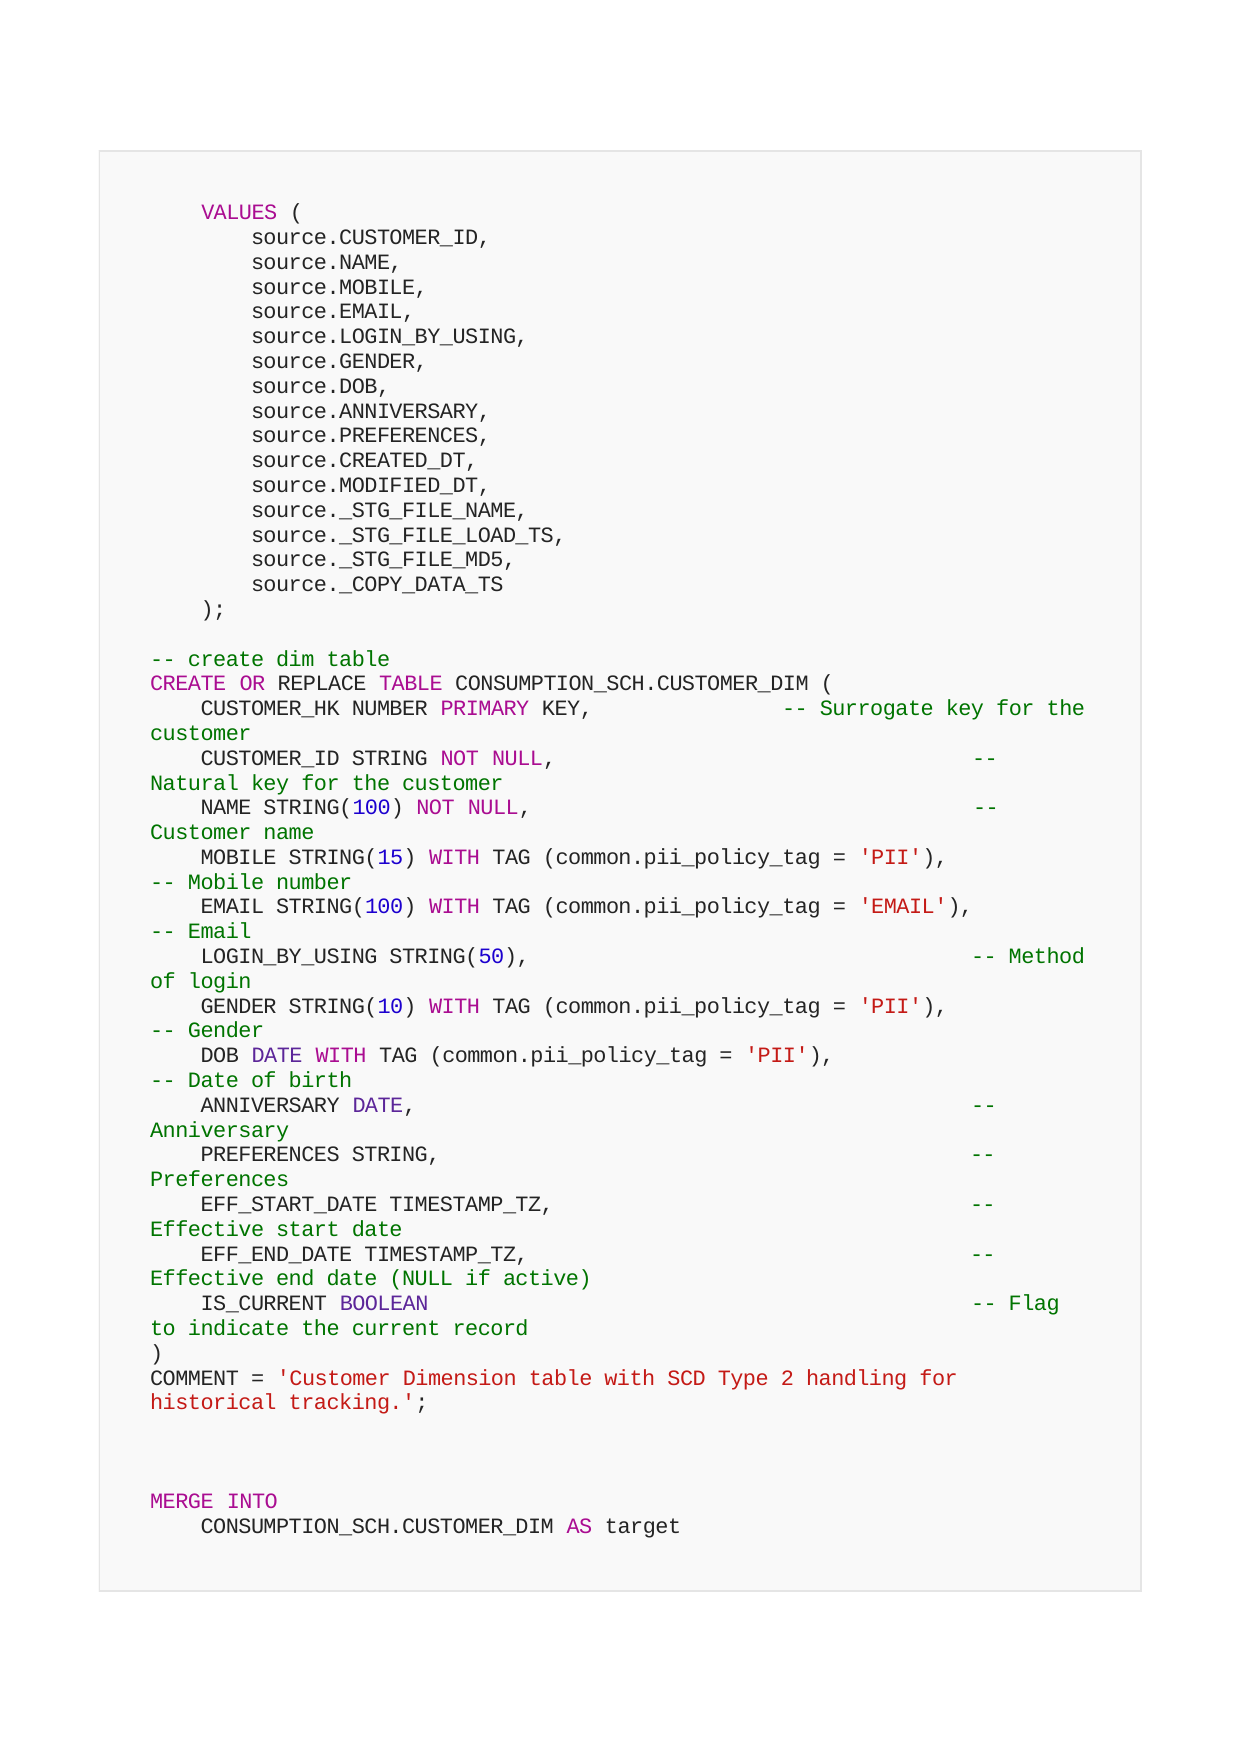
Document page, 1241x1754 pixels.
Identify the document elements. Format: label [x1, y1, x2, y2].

text [100, 152, 1140, 1590]
